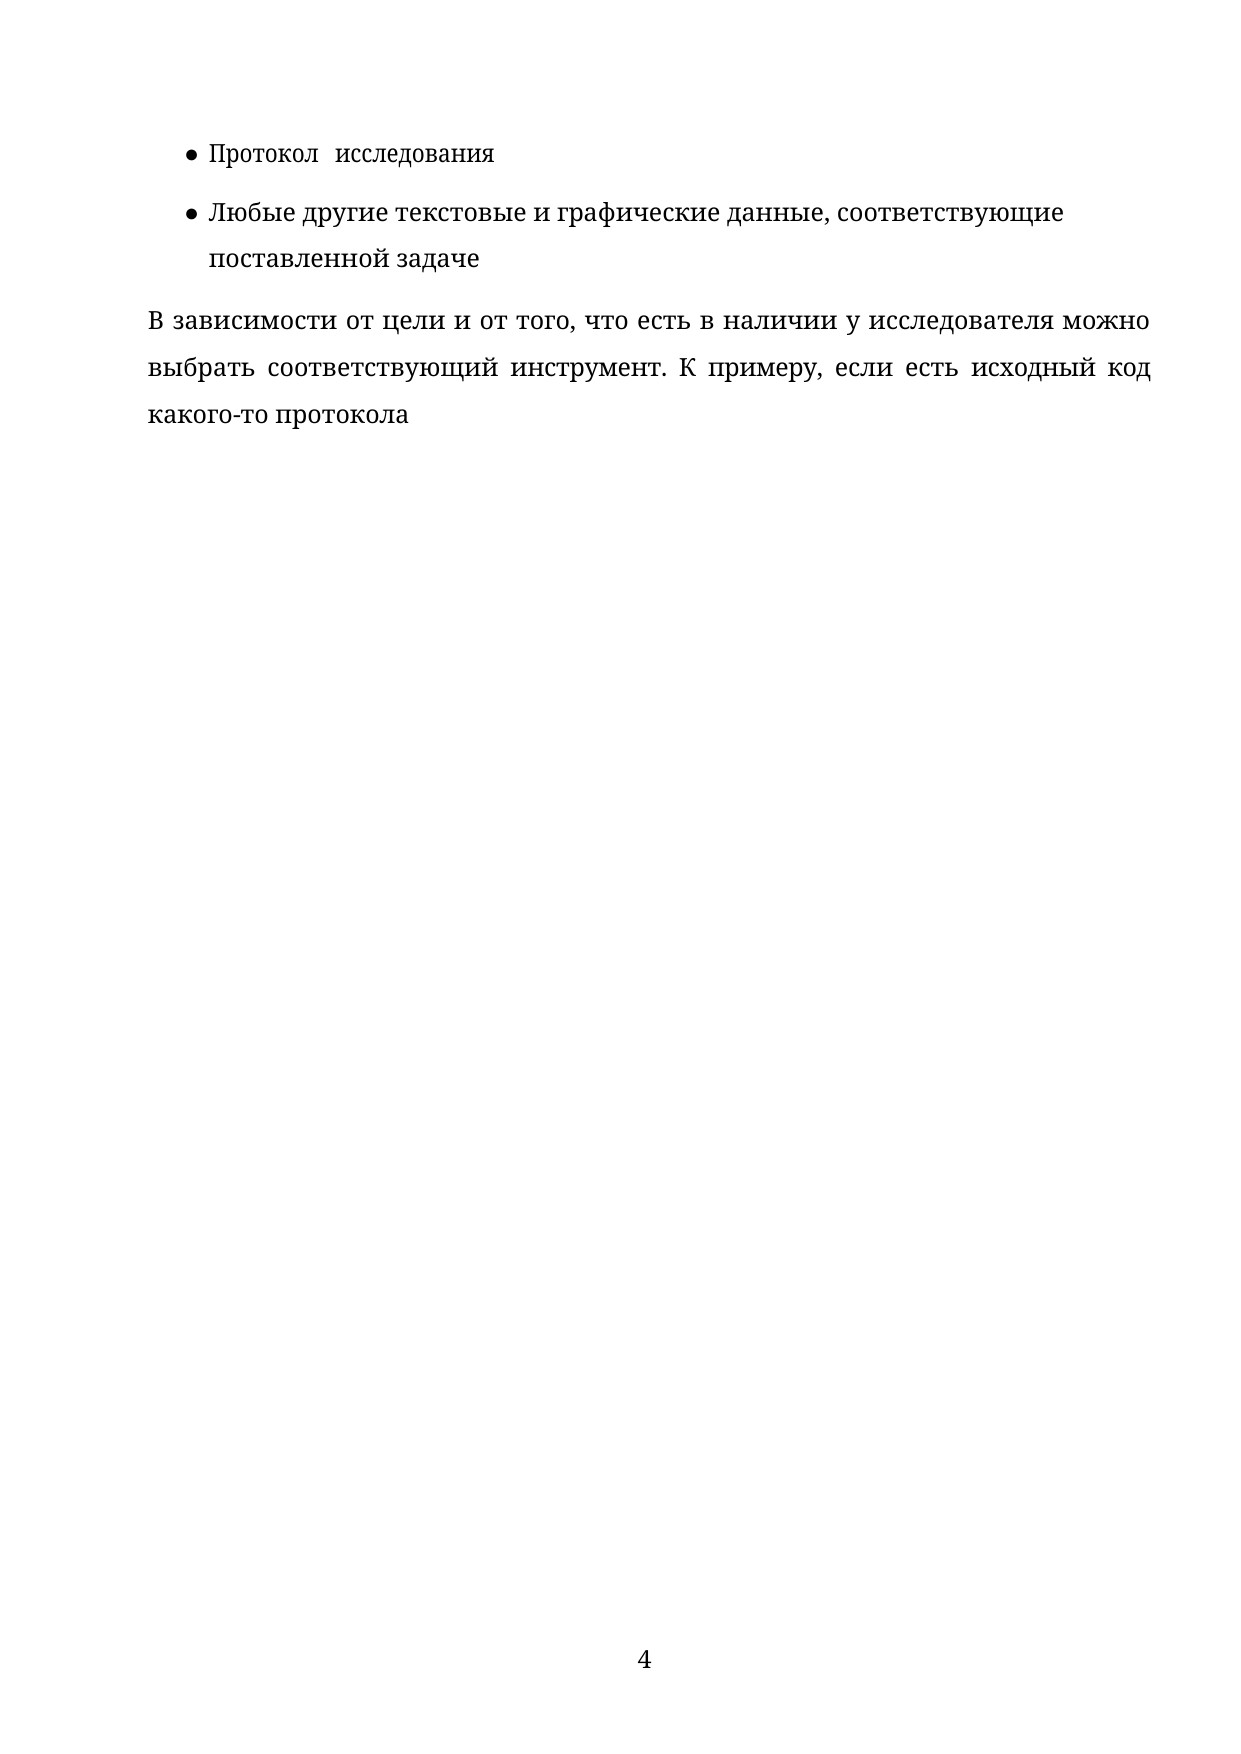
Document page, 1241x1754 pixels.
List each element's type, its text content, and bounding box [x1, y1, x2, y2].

list Любые другие текстовые и графические данные, соответствующие поставленной задаче [184, 195, 1152, 275]
list Протокол исследования [184, 135, 1167, 169]
text В зависимости от цели и от того, что есть в наличии у исследователя можно выбрать соответствующий инструмент. К примеру, если есть исходный код какого-то протокола [148, 302, 1152, 430]
